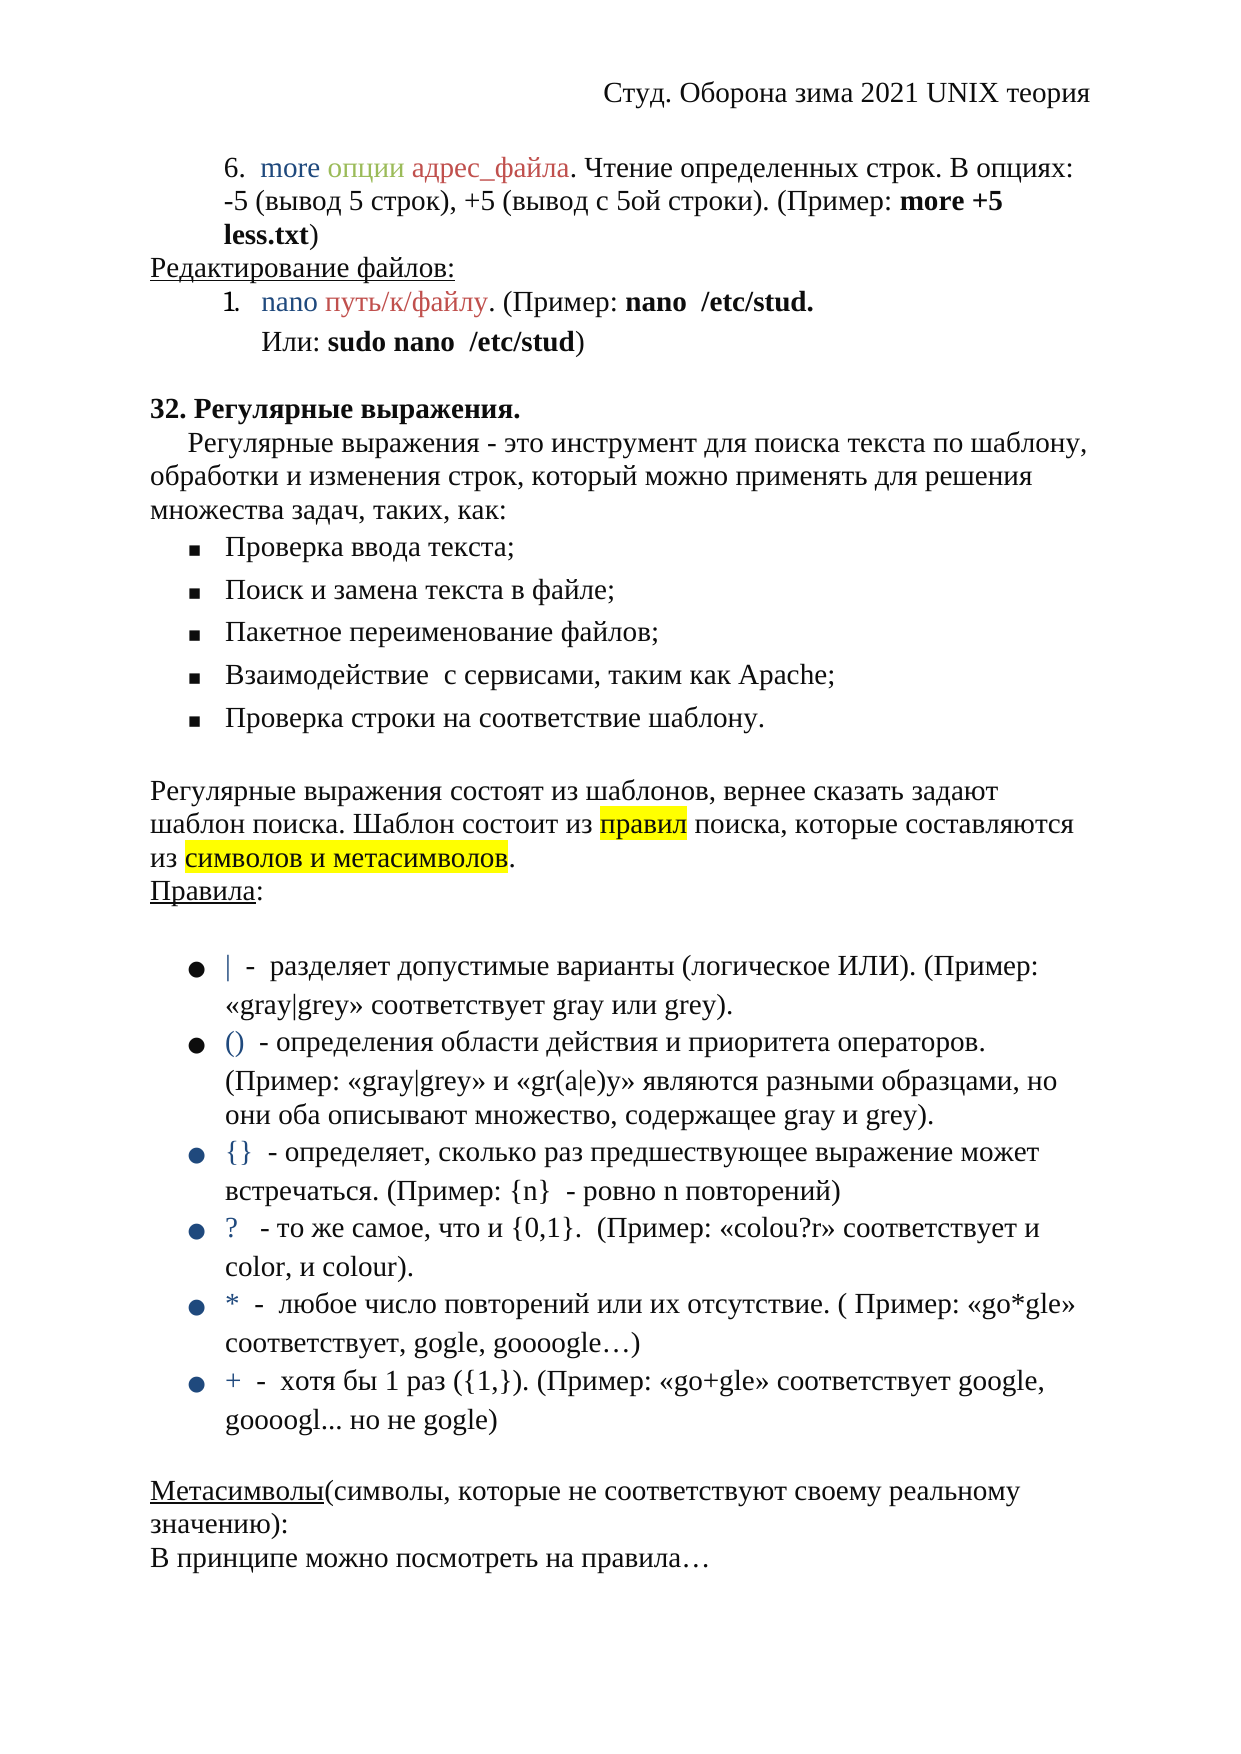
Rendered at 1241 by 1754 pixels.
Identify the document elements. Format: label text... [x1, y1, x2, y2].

list | - разделяет допустимые варианты (логическое ИЛИ). (Пример: «gray|grey» соответствует gray или grey). [187, 944, 1090, 1021]
list Взаимодействие с сервисами, таким как Apache; [187, 654, 1090, 696]
list Поиск и замена текста в файле; [187, 568, 1090, 611]
list ? - то же самое, что и {0,1}. (Пример: «colou?r» соответствует и color, и colour). [187, 1207, 1090, 1283]
list + - хотя бы 1 раз ({1,}). (Пример: «go+gle» соответствует google, goooogl... но не gogle) [187, 1359, 1090, 1435]
subtitle 32. Регулярные выражения. [150, 391, 1090, 425]
text Метасимволы(символы, которые не соответствуют своему реальному значению): [150, 1473, 1090, 1540]
text Редактирование файлов: [150, 251, 1090, 284]
list Пакетное переименование файлов; [187, 611, 1090, 654]
list * - любое число повторений или их отсутствие. ( Пример: «go*gle» соответствует, gogle, gooооgle…) [187, 1283, 1090, 1359]
text Правила: [150, 873, 1090, 907]
text Регулярные выражения состоят из шаблонов, вернее сказать задают шаблон поиска. Шаблон состоит из правил поиска, которые составляются из символов и метасимволов. [150, 773, 1090, 873]
text 6. more опции адрес_файла. Чтение определенных строк. В опциях: -5 (вывод 5 строк), +5 (вывод с 5ой строки). (Пример: more +5 less.txt) [224, 150, 1090, 251]
list Проверка строки на соответствие шаблону. [187, 696, 1090, 739]
text В принципе можно посмотреть на правила… [150, 1540, 1090, 1573]
list () - определения области действия и приоритета операторов. (Пример: «gray|grey» и «gr(a|e)y» являются разными образцами, но они оба описывают множество, содержащее gray и grey). [187, 1021, 1090, 1130]
text Регулярные выражения - это инструмент для поиска текста по шаблону, обработки и изменения строк, который можно применять для решения множества задач, таких, как: [150, 425, 1090, 526]
list nano путь/к/файлу. (Пример: nano /etc/stud. Или: sudo nano /etc/stud) [223, 284, 1090, 357]
list Проверка ввода текста; [187, 526, 1090, 568]
list {} - определяет, сколько раз предшествующее выражение может встречаться. (Пример: {n} - ровно n повторений) [187, 1130, 1090, 1207]
